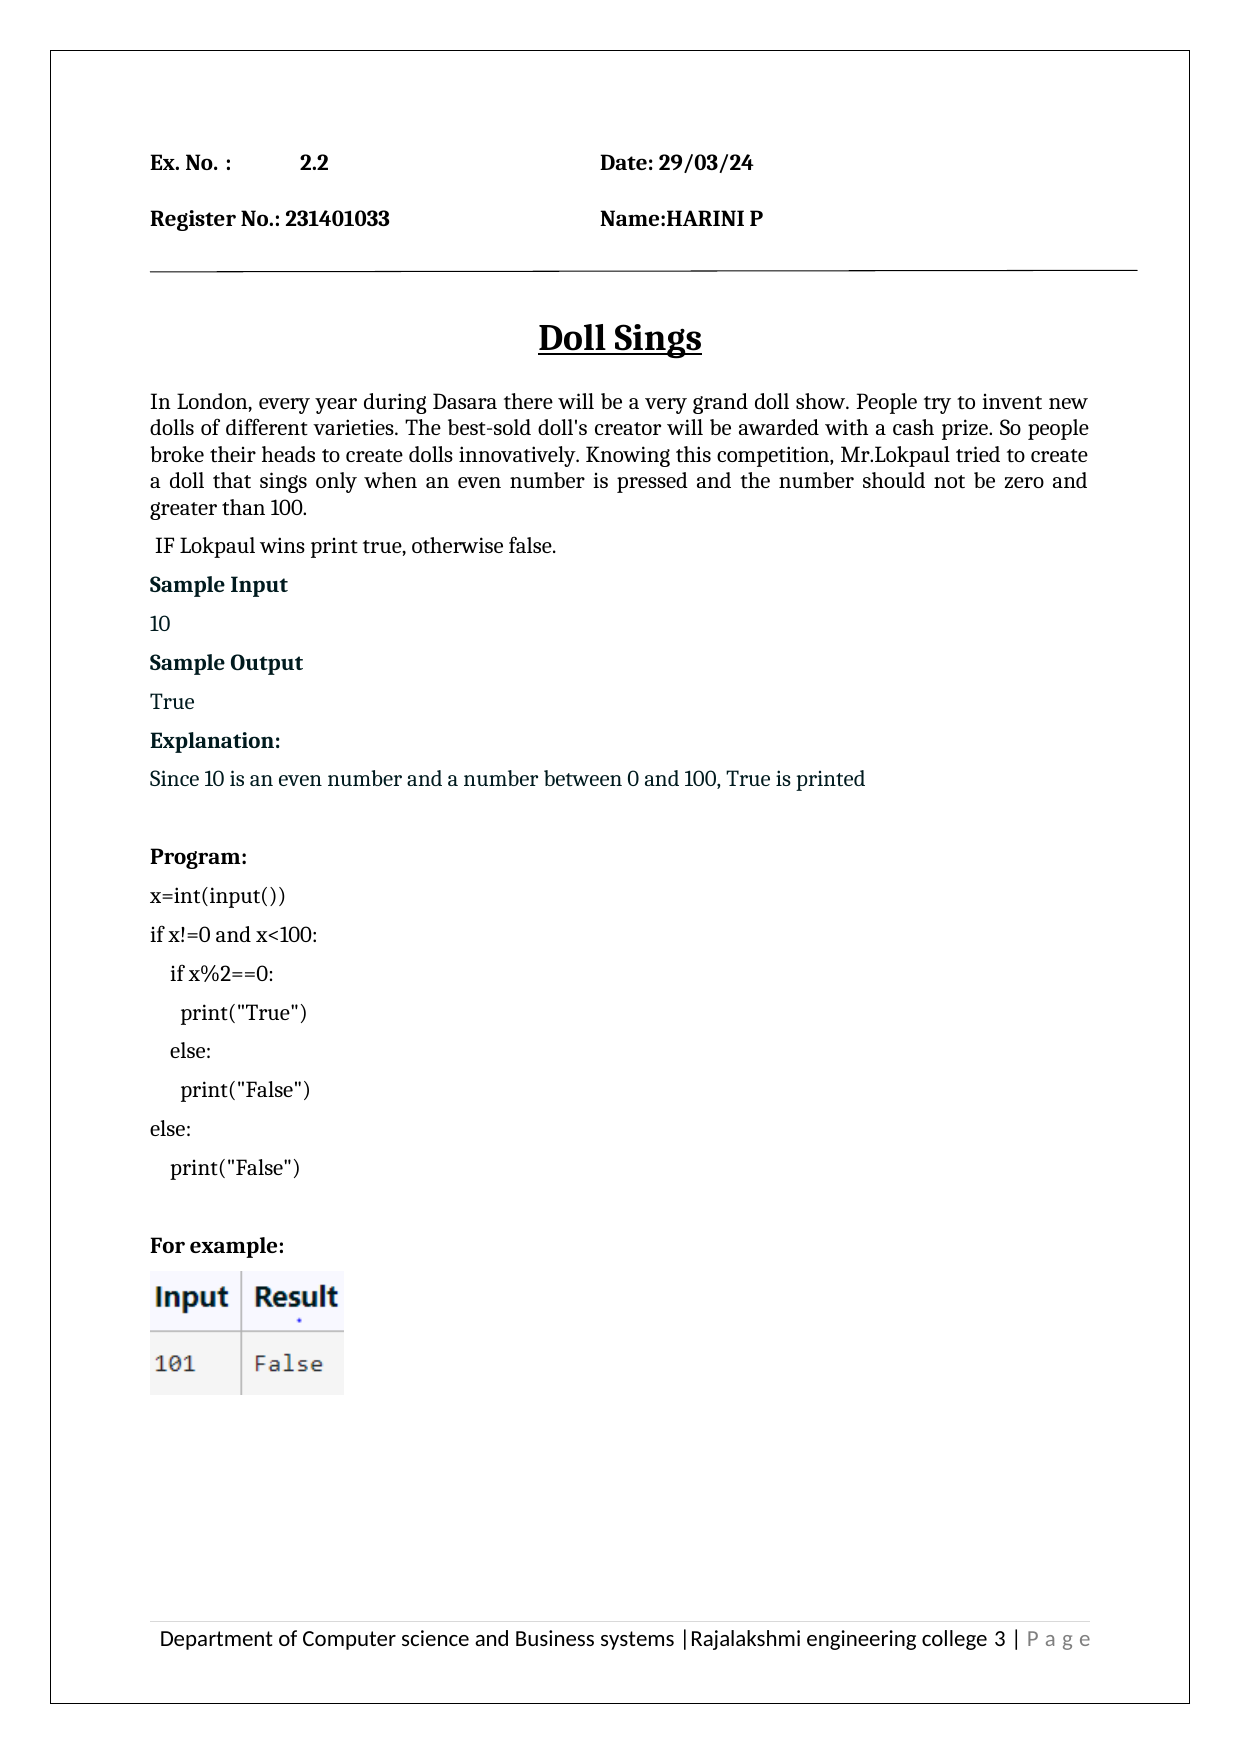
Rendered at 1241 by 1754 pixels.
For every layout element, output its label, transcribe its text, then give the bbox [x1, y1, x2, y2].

text x=int(input()) [150, 883, 1090, 909]
text print("True") [150, 999, 1090, 1026]
text Register No.: 231401033 Name:HARINI P [150, 206, 1090, 232]
text Since 10 is an even number and a number between 0 and 100, True is printed [150, 766, 1090, 793]
text Program: [150, 844, 1090, 870]
text Explanation: [150, 727, 1090, 754]
text else: [150, 1116, 1090, 1142]
text print("False") [150, 1155, 1090, 1181]
text if x!=0 and x<100: [150, 922, 1090, 948]
text Sample Output [150, 650, 1090, 676]
text print("False") [150, 1077, 1090, 1103]
text Doll Sings [150, 317, 1090, 360]
text Ex. No. : 2.2 Date: 29/03/24 [150, 150, 1090, 176]
text if x%2==0: [150, 961, 1090, 987]
text For example: [150, 1232, 1090, 1259]
text else: [150, 1038, 1090, 1064]
text True [150, 688, 1090, 715]
picture [150, 1271, 344, 1395]
text 10 [150, 611, 1090, 637]
text In London, every year during Dasara there will be a very grand doll show. People try to invent new dolls of different varieties. The best-sold doll's creator will be awarded with a cash prize. So people broke their heads to create dolls innovatively. Knowing this competition, Mr.Lokpaul tried to create a doll that sings only when an even number is pressed and the number should not be zero and greater than 100. [150, 389, 1090, 521]
text Sample Input [150, 572, 1090, 598]
text IF Lokpaul wins print true, otherwise false. [150, 533, 1090, 559]
